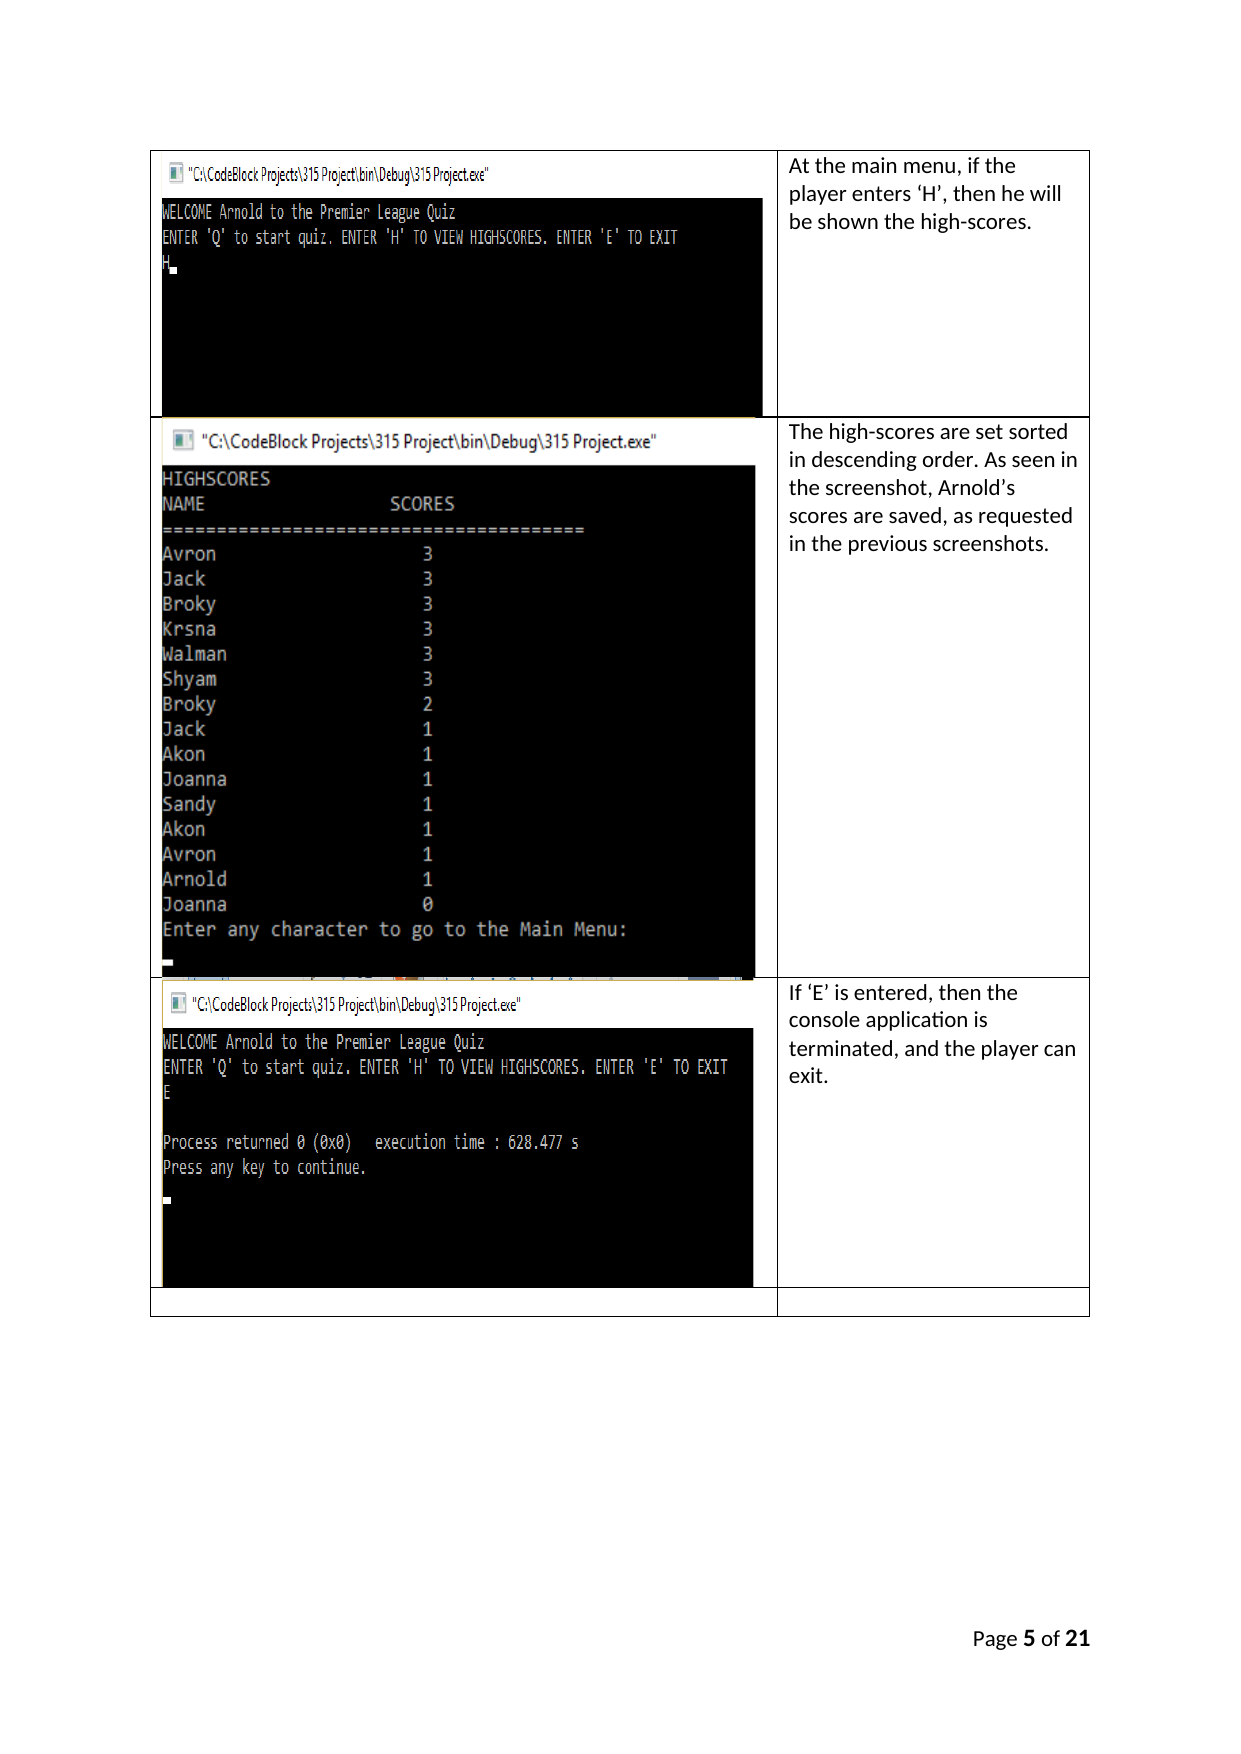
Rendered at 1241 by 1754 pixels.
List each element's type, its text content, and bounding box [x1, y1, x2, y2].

table_cell At the main menu, if the player enters ‘H’, then he will be shown the high-scores. [778, 151, 1089, 416]
table_cell [151, 151, 161, 416]
table_cell The high-scores are set sorted in descending order. As seen in the screenshot, Arnold’s scores are saved, as requested in the previous screenshots. [778, 418, 1089, 977]
table_cell [151, 1288, 777, 1316]
table_cell [778, 1288, 1089, 1316]
table_cell [763, 151, 777, 416]
table_cell [754, 978, 777, 1287]
table_cell If ‘E’ is entered, then the console application is terminated, and the player can exit. [778, 978, 1089, 1287]
table_cell [756, 418, 777, 977]
table_cell [151, 418, 161, 977]
picture [161, 151, 763, 1287]
table_cell [151, 978, 161, 1287]
